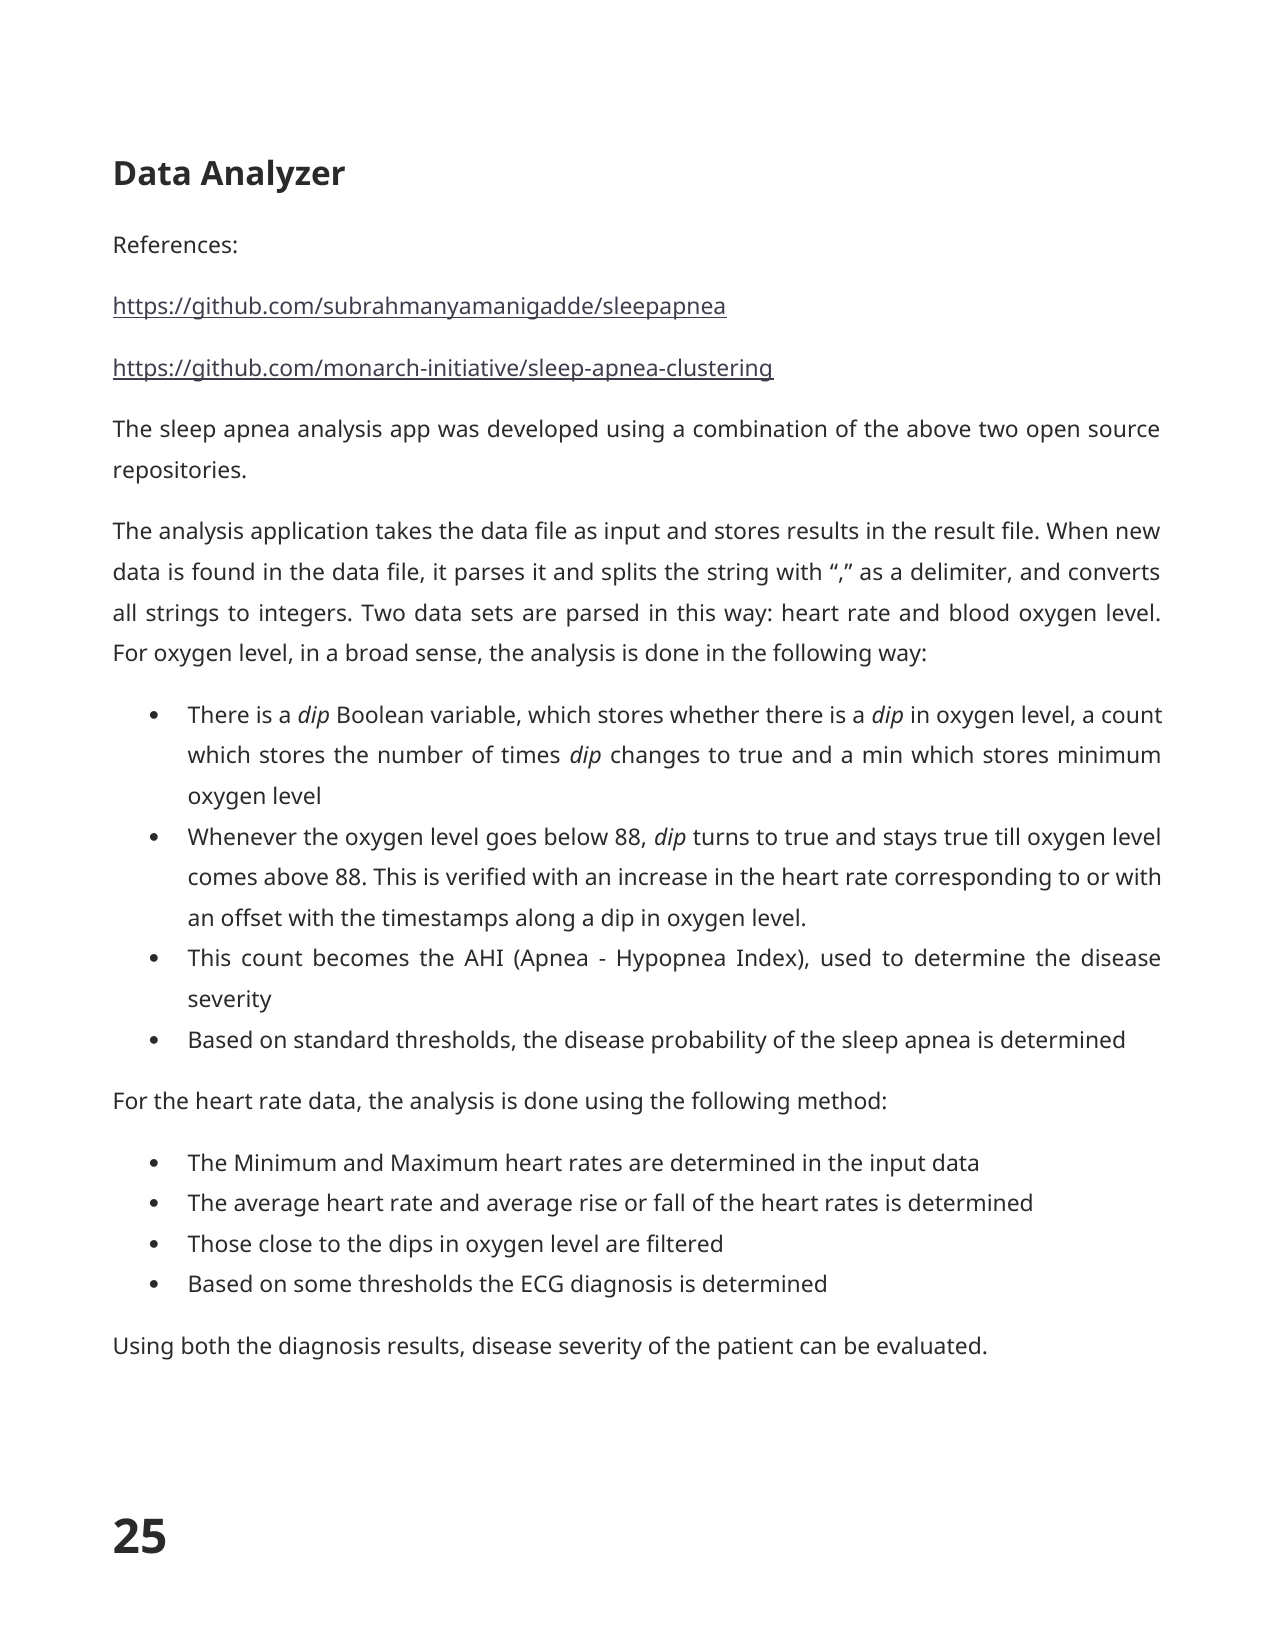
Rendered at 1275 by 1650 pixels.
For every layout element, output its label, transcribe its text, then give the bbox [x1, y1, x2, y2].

text References: [112, 229, 1162, 260]
list Based on standard thresholds, the disease probability of the sleep apnea is determined [150, 1023, 1162, 1055]
text The sleep apnea analysis app was developed using a combination of the above two open source repositories. [112, 413, 1162, 485]
list The Minimum and Maximum heart rates are determined in the input data [150, 1146, 1162, 1178]
text https://github.com/monarch-initiative/sleep-apnea-clustering [112, 352, 1162, 383]
list Based on some thresholds the ECG diagnosis is determined [150, 1268, 1162, 1299]
list This count becomes the AHI (Apnea - Hypopnea Index), used to determine the disease severity [150, 942, 1162, 1014]
text Using both the diagnosis results, disease severity of the patient can be evaluated. [112, 1330, 1162, 1361]
list Whenever the oxygen level goes below 88, dip turns to true and stays true till oxygen level comes above 88. This is verified with an increase in the heart rate corresponding to or with an offset with the timestamps along a dip in oxygen level. [150, 820, 1162, 933]
text The analysis application takes the data file as input and stores results in the result file. When new data is found in the data file, it parses it and splits the string with “,” as a delimiter, and converts all strings to integers. Two data sets are parsed in this way: heart rate and blood oxygen level. For oxygen level, in a broad sense, the analysis is done in the following way: [112, 515, 1162, 668]
list The average heart rate and average rise or fall of the heart rates is determined [150, 1187, 1162, 1218]
text For the heart rate data, the analysis is done using the following method: [112, 1085, 1162, 1116]
subtitle Data Analyzer [112, 150, 1162, 195]
list Those close to the dips in oxygen level are filtered [150, 1228, 1162, 1259]
text https://github.com/subrahmanyamanigadde/sleepapnea [112, 290, 1162, 321]
list There is a dip Boolean variable, which stores whether there is a dip in oxygen level, a count which stores the number of times dip changes to true and a min which stores minimum oxygen level [150, 698, 1162, 811]
